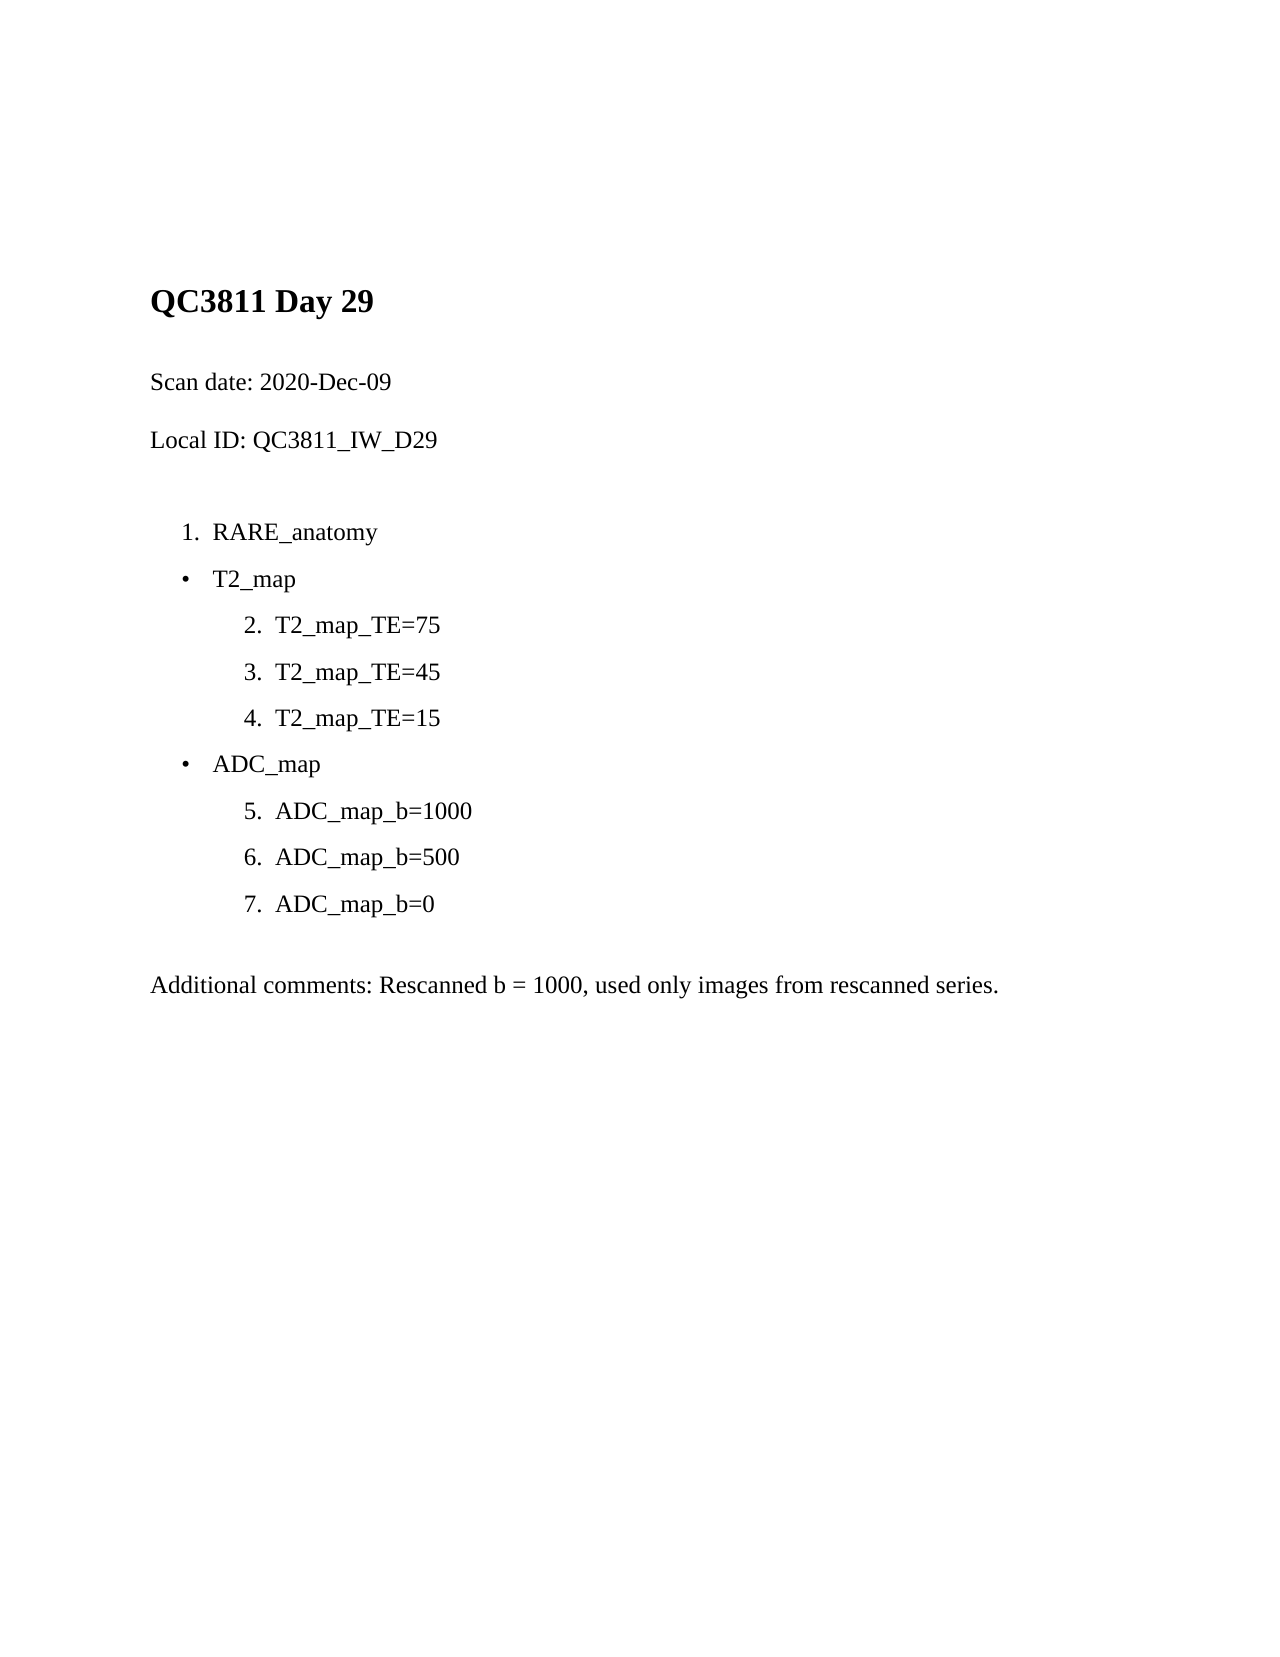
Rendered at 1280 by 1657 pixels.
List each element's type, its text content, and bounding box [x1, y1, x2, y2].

text Scan date: 2020-Dec-09 [150, 367, 1129, 396]
list • T2_map [181, 564, 1129, 592]
subtitle QC3811 Day 29 [150, 281, 1129, 319]
list 7. ADC_map_b=0 [244, 889, 1129, 918]
text Local ID: QC3811_IW_D29 [150, 425, 1129, 454]
list 6. ADC_map_b=500 [244, 842, 1129, 871]
list 4. T2_map_TE=15 [244, 703, 1129, 732]
list • ADC_map [181, 749, 1129, 778]
text Additional comments: Rescanned b = 1000, used only images from rescanned series. [150, 970, 1129, 998]
list 2. T2_map_TE=75 [244, 610, 1129, 639]
list 3. T2_map_TE=45 [244, 657, 1129, 685]
list 5. ADC_map_b=1000 [244, 796, 1129, 825]
list 1. RARE_anatomy [181, 517, 1129, 546]
